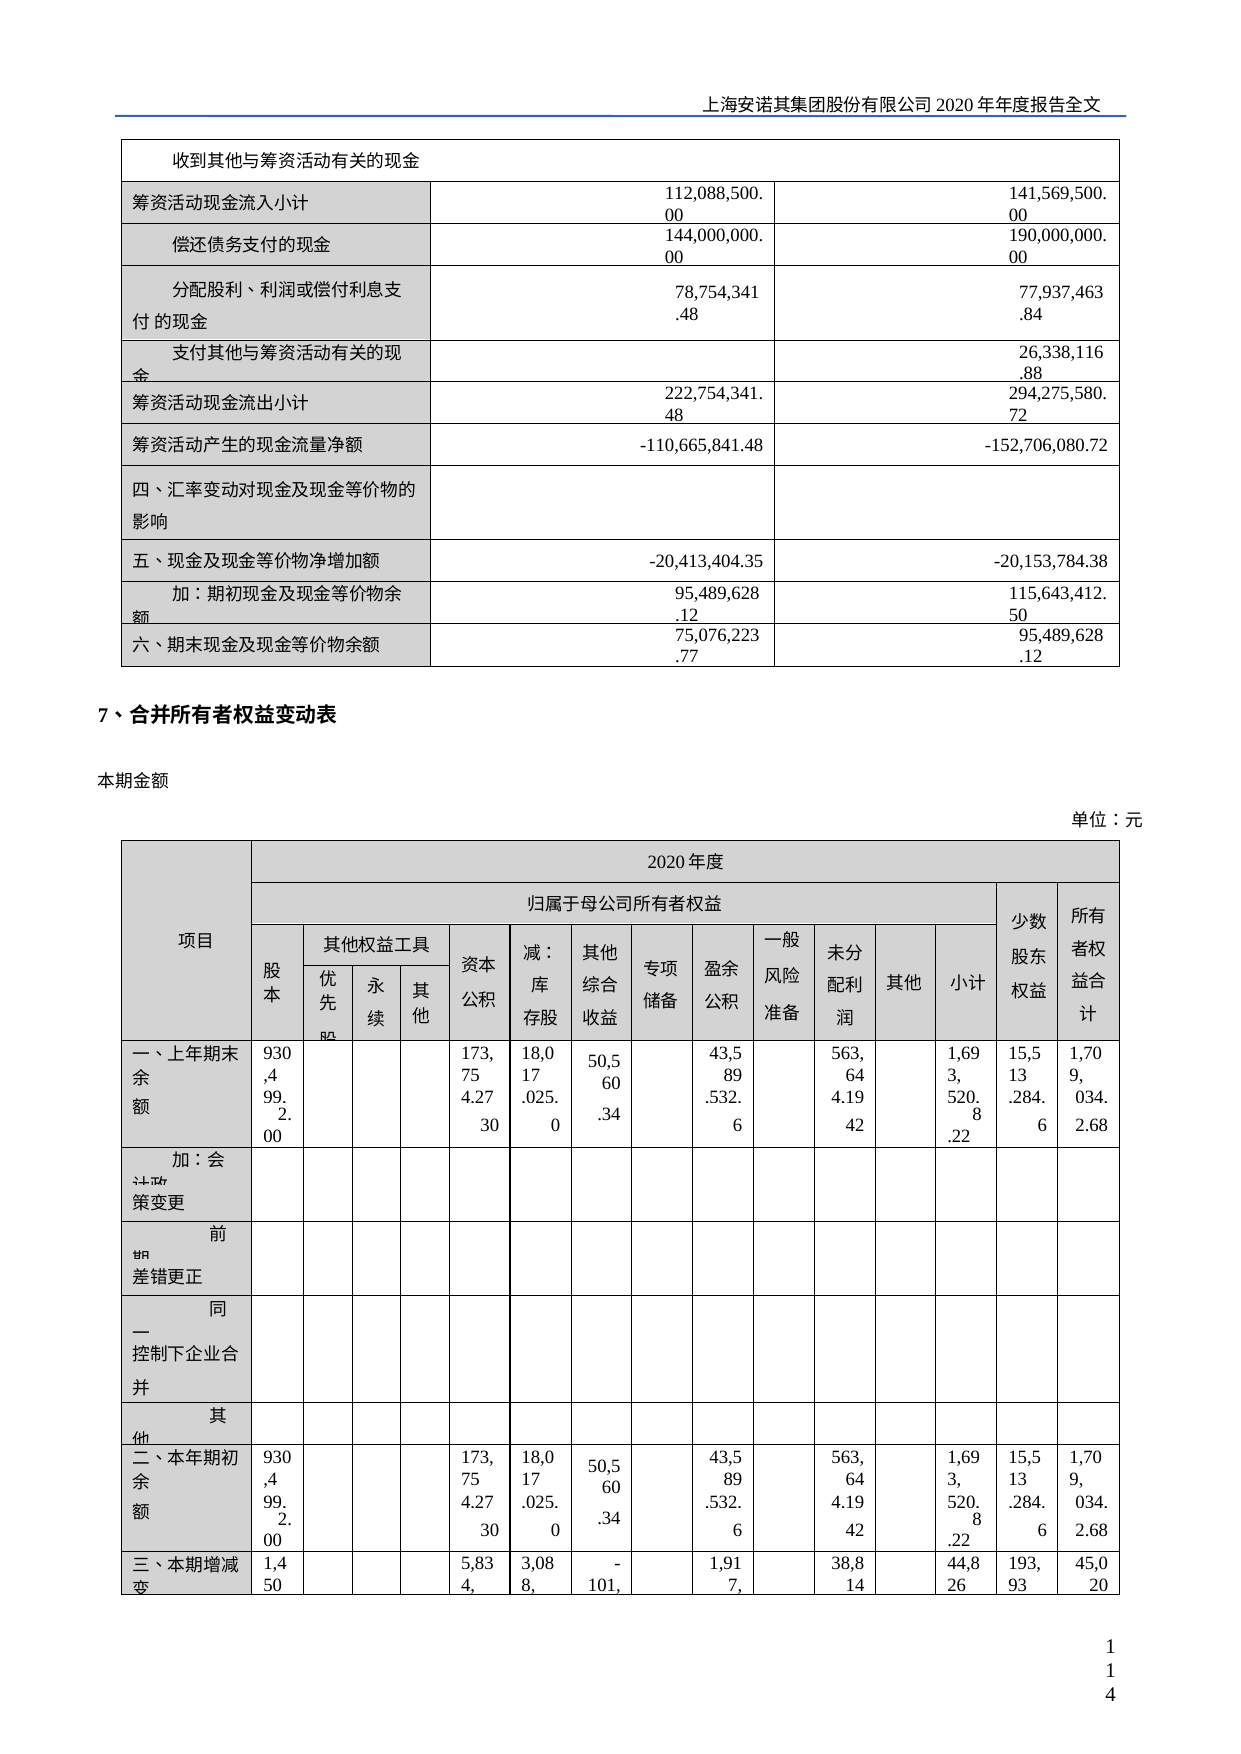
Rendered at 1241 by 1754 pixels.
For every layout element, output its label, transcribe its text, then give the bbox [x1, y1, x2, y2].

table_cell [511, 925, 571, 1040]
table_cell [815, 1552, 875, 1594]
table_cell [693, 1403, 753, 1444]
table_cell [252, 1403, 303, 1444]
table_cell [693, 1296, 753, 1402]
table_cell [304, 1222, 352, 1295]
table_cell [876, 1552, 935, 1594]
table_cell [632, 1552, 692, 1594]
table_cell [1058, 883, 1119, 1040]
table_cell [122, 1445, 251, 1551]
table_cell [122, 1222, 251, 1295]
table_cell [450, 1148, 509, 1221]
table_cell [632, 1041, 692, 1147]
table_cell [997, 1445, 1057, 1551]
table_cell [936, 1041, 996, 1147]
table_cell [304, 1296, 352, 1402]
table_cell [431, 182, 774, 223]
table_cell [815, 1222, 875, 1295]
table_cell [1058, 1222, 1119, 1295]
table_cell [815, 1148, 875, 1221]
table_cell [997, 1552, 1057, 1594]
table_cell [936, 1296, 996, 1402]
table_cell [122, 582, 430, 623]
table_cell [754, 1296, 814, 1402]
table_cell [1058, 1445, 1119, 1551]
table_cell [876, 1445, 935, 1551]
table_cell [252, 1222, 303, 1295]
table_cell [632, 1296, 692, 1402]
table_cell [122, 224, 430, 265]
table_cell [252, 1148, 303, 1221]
text 7、合并所有者权益变动表 [98, 700, 1142, 729]
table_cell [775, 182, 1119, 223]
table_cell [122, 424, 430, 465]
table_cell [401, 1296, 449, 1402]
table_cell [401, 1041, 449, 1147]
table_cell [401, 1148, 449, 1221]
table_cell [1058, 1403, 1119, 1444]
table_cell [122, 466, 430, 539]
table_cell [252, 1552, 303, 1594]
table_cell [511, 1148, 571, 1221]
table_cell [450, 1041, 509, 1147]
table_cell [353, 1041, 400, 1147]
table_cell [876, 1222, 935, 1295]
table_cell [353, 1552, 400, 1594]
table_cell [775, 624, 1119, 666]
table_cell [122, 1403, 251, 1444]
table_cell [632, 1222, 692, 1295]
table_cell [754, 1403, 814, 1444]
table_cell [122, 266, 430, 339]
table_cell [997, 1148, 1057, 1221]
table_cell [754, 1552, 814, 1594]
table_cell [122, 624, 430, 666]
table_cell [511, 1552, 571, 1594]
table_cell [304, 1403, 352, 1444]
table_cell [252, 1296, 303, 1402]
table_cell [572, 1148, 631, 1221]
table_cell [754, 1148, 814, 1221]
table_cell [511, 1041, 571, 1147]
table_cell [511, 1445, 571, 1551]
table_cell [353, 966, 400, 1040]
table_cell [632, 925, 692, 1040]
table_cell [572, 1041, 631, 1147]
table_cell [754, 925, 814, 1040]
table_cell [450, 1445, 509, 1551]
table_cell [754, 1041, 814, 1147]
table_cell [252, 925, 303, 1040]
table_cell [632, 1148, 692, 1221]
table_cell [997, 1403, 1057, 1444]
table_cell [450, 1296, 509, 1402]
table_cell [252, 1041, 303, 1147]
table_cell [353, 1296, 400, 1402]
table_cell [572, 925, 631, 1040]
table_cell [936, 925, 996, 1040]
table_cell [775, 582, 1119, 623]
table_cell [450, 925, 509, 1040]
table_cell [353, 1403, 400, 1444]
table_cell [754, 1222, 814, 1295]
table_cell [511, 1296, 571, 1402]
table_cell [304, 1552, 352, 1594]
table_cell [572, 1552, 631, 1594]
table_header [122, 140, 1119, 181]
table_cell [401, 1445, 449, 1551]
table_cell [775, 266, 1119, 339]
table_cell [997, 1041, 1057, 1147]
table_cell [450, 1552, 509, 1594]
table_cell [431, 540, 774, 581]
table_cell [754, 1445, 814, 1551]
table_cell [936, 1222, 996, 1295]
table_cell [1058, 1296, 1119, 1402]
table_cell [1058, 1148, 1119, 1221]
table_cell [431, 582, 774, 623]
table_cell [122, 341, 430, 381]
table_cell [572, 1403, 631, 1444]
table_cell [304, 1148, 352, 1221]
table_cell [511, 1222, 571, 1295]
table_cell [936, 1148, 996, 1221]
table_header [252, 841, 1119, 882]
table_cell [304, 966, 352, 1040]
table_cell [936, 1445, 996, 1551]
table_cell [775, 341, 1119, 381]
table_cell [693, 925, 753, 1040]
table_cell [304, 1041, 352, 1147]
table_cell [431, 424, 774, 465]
text 单位：元 [98, 807, 1142, 831]
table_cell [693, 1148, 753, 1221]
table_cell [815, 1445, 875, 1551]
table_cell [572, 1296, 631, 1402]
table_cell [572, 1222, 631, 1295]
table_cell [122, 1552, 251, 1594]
text 本期金额 [98, 768, 1142, 792]
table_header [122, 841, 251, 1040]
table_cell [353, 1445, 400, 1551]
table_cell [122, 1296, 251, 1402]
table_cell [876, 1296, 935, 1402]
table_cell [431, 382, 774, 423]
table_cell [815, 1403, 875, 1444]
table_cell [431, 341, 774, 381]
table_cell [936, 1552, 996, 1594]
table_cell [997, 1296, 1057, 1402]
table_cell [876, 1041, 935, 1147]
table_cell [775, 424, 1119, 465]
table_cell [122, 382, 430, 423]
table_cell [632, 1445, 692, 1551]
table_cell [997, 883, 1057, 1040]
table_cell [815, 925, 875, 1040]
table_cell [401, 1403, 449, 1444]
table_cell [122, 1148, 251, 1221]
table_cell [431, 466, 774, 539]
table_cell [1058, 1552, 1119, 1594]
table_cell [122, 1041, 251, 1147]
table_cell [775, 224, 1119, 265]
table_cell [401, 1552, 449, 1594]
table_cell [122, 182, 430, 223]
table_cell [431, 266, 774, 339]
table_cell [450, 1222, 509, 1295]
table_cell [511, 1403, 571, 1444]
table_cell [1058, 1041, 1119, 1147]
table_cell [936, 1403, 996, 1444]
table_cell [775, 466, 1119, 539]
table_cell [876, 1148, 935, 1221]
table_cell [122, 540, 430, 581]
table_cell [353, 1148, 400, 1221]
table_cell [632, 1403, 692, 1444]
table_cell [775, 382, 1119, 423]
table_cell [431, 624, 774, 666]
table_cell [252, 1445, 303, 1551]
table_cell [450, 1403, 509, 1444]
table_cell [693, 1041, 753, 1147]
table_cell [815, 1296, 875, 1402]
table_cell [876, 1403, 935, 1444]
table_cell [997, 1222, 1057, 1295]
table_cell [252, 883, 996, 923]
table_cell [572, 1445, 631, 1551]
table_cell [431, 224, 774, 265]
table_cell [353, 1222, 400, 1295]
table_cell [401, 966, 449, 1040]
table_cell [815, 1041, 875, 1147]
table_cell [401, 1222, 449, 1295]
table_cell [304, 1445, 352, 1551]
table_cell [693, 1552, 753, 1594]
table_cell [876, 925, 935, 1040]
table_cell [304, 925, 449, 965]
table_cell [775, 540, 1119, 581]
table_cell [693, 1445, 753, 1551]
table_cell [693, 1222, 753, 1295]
